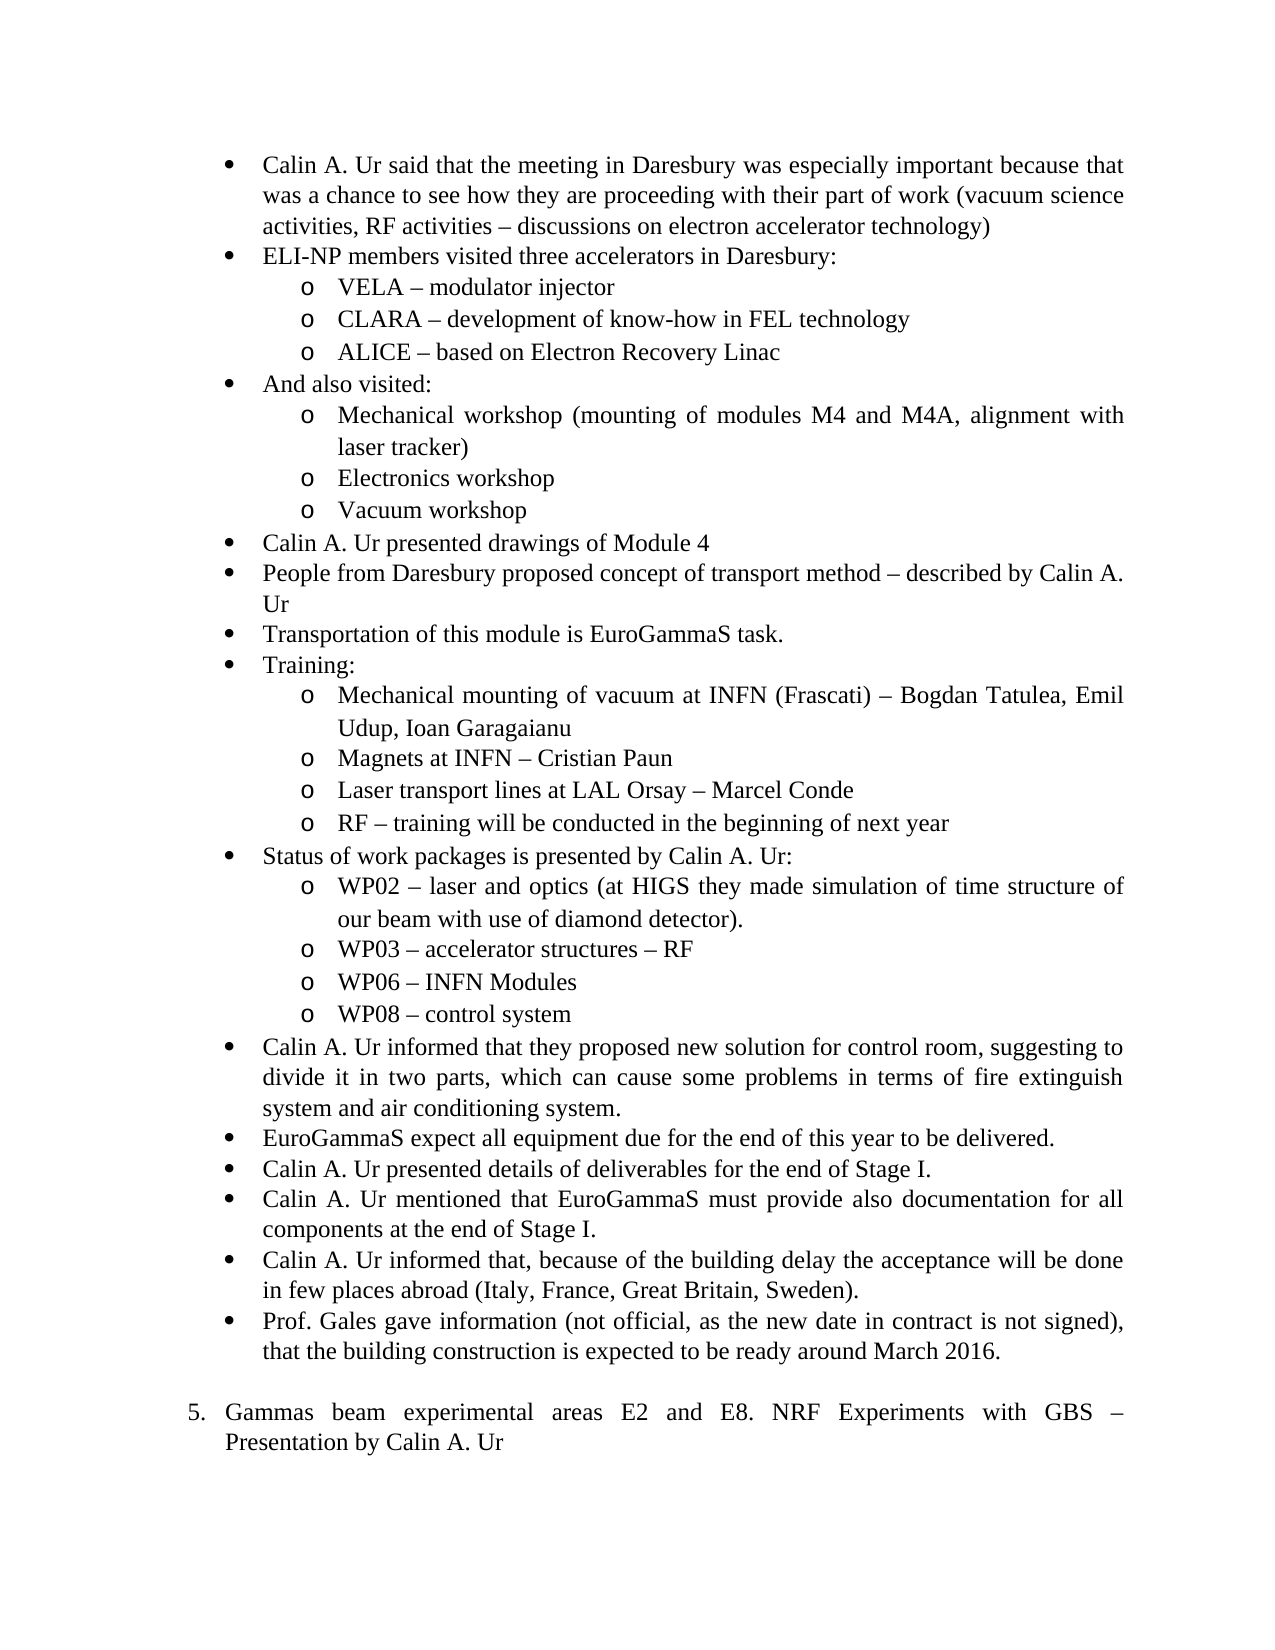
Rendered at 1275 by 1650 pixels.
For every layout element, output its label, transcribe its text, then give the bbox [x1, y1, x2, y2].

list Magnets at INFN – Cristian Paun [300, 743, 1125, 774]
list Calin A. Ur presented drawings of Module 4 [225, 528, 1125, 557]
list Laser transport lines at LAL Orsay – Marcel Conde [300, 776, 1125, 806]
list VELA – modulator injector [300, 272, 1125, 302]
list WP08 – control system [300, 999, 1125, 1030]
list And also visited: [225, 369, 1125, 398]
list RF – training will be conducted in the beginning of next year [300, 808, 1125, 839]
list Calin A. Ur informed that, because of the building delay the acceptance will be done in few places abroad (Italy, France, Great Britain, Sweden). [225, 1245, 1125, 1304]
list Calin A. Ur said that the meeting in Daresbury was especially important because that was a chance to see how they are proceeding with their part of work (vacuum science activities, RF activities – discussions on electron accelerator technology) [225, 150, 1125, 239]
list Gammas beam experimental areas E2 and E8. NRF Experiments with GBS – Presentation by Calin A. Ur [187, 1397, 1125, 1456]
list Training: [225, 650, 1125, 678]
list Prof. Gales gave information (not official, as the new date in contract is not signed), that the building construction is expected to be ready around March 2016. [225, 1306, 1125, 1365]
list People from Daresbury proposed concept of transport method – described by Calin A. Ur [225, 558, 1125, 618]
list Calin A. Ur presented details of deliverables for the end of Stage I. [225, 1154, 1125, 1182]
list Mechanical workshop (mounting of modules M4 and M4A, alignment with laser tracker) [300, 400, 1125, 461]
list Status of work packages is presented by Calin A. Ur: [225, 841, 1125, 869]
list Electronics workshop [300, 463, 1125, 494]
list Transportation of this module is EuroGammaS task. [225, 619, 1125, 648]
list Vacuum workshop [300, 495, 1125, 526]
list WP02 – laser and optics (at HIGS they made simulation of time structure of our beam with use of diamond detector). [300, 871, 1125, 932]
list ELI-NP members visited three accelerators in Daresbury: [225, 241, 1125, 270]
list Calin A. Ur mentioned that EuroGammaS must provide also documentation for all components at the end of Stage I. [225, 1184, 1125, 1243]
list Mechanical mounting of vacuum at INFN (Frascati) – Bogdan Tatulea, Emil Udup, Ioan Garagaianu [300, 680, 1125, 741]
list ALICE – based on Electron Recovery Linac [300, 337, 1125, 368]
list WP03 – accelerator structures – RF [300, 934, 1125, 965]
list CLARA – development of know-how in FEL technology [300, 304, 1125, 335]
list Calin A. Ur informed that they proposed new solution for control room, suggesting to divide it in two parts, which can cause some problems in terms of fire extinguish system and air conditioning system. [225, 1032, 1125, 1122]
list EuroGammaS expect all equipment due for the end of this year to be delivered. [225, 1123, 1125, 1152]
list WP06 – INFN Modules [300, 967, 1125, 998]
